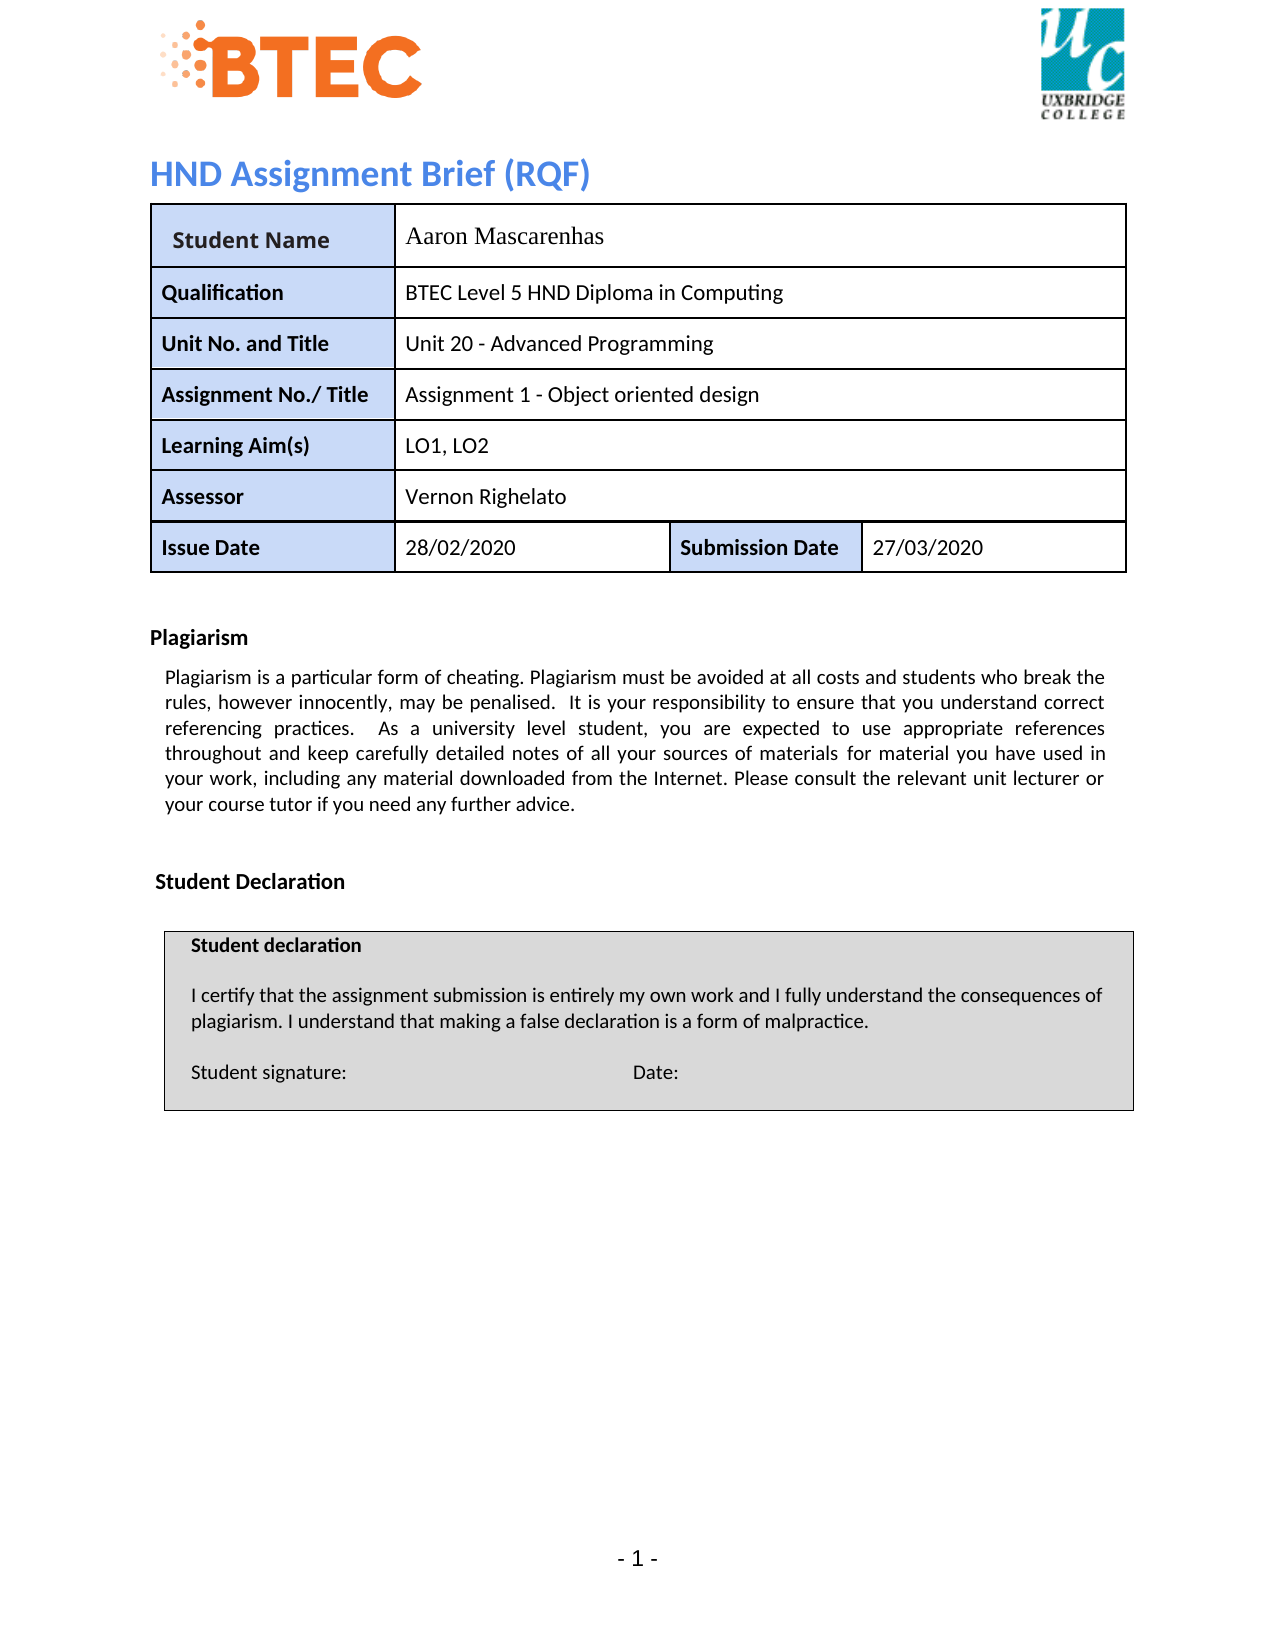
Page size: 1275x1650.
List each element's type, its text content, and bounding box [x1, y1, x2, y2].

text HND Assignment Brief (RQF) [150, 150, 1125, 196]
table_cell Submission Date [671, 523, 861, 571]
table_cell Unit No. and Title [152, 319, 394, 367]
table_cell Assignment 1 - Object oriented design [396, 370, 1125, 418]
table_header Aaron Mascarenhas [396, 205, 1125, 266]
table_cell BTEC Level 5 HND Diploma in Computing [396, 268, 1125, 317]
table_cell Assignment No./ Title [152, 370, 394, 418]
table_cell Learning Aim(s) [152, 421, 394, 469]
table_cell Assessor [152, 471, 394, 520]
table_header Student declaration I certify that the assignment submission is entirely my own work and I fully understand the consequences of plagiarism. I understand that making a false declaration is a form of malpractice. Student signature: Date: [165, 932, 1133, 1110]
text Plagiarism is a particular form of cheating. Plagiarism must be avoided at all costs and students who break the rules, however innocently, may be penalised. It is your responsibility to ensure that you understand correct referencing practices. As a university level student, you are expected to use appropriate references throughout and keep carefully detailed notes of all your sources of materials for material you have used in your work, including any material downloaded from the Internet. Please consult the relevant unit lecturer or your course tutor if you need any further advice. [165, 664, 1107, 816]
text Plagiarism [150, 623, 1125, 651]
table_cell Unit 20 - Advanced Programming [396, 319, 1125, 367]
table_header Student Name [152, 205, 394, 266]
table_cell Qualification [152, 268, 394, 317]
picture [150, 7, 428, 107]
table_cell Issue Date [152, 523, 394, 571]
text Student Declaration [150, 867, 1125, 895]
table_cell LO1, LO2 [396, 421, 1125, 469]
table_cell 28/02/2020 [396, 523, 669, 571]
table_cell Vernon Righelato [396, 471, 1125, 520]
picture [1040, 7, 1125, 121]
table_cell 27/03/2020 [863, 523, 1125, 571]
